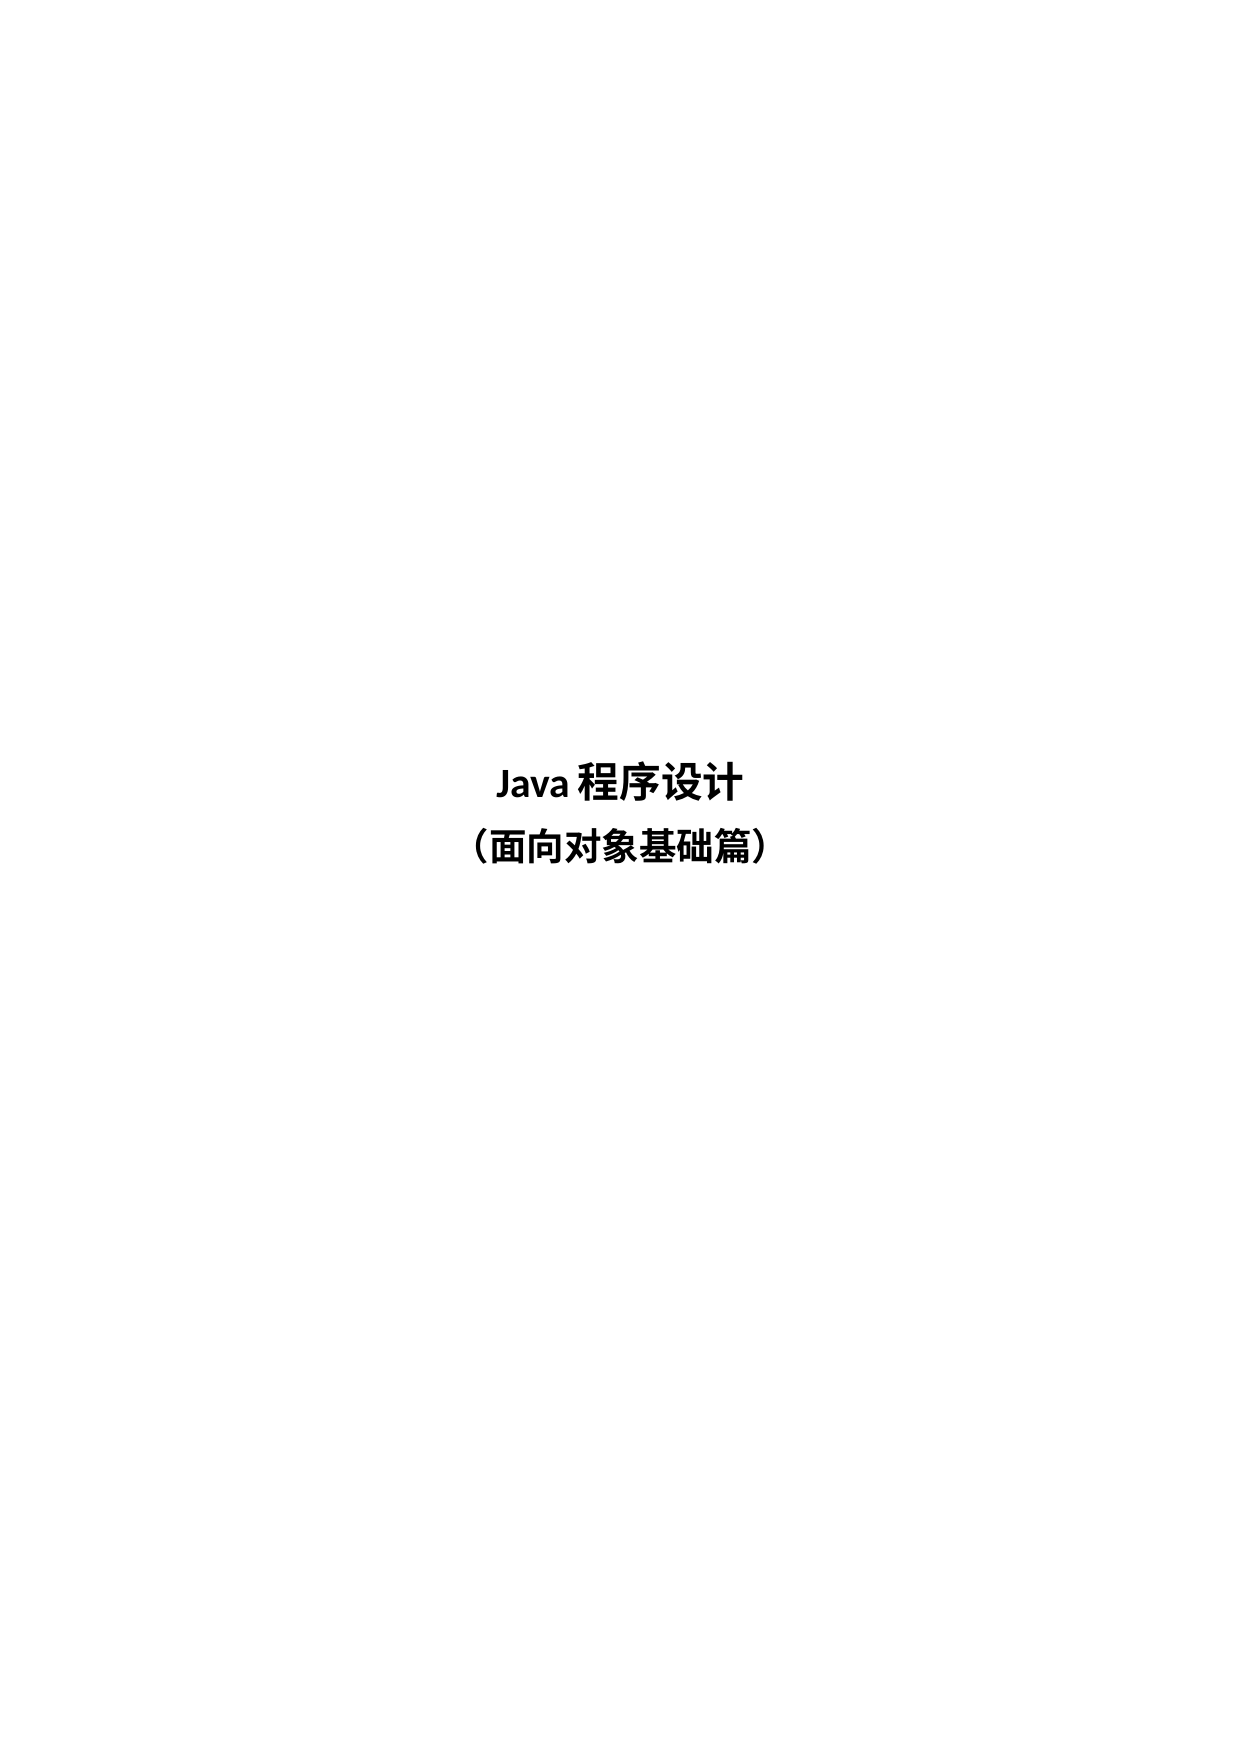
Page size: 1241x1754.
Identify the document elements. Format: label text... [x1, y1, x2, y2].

text Java程序设计 [187, 747, 1053, 812]
text （面向对象基础篇） [187, 812, 1053, 877]
